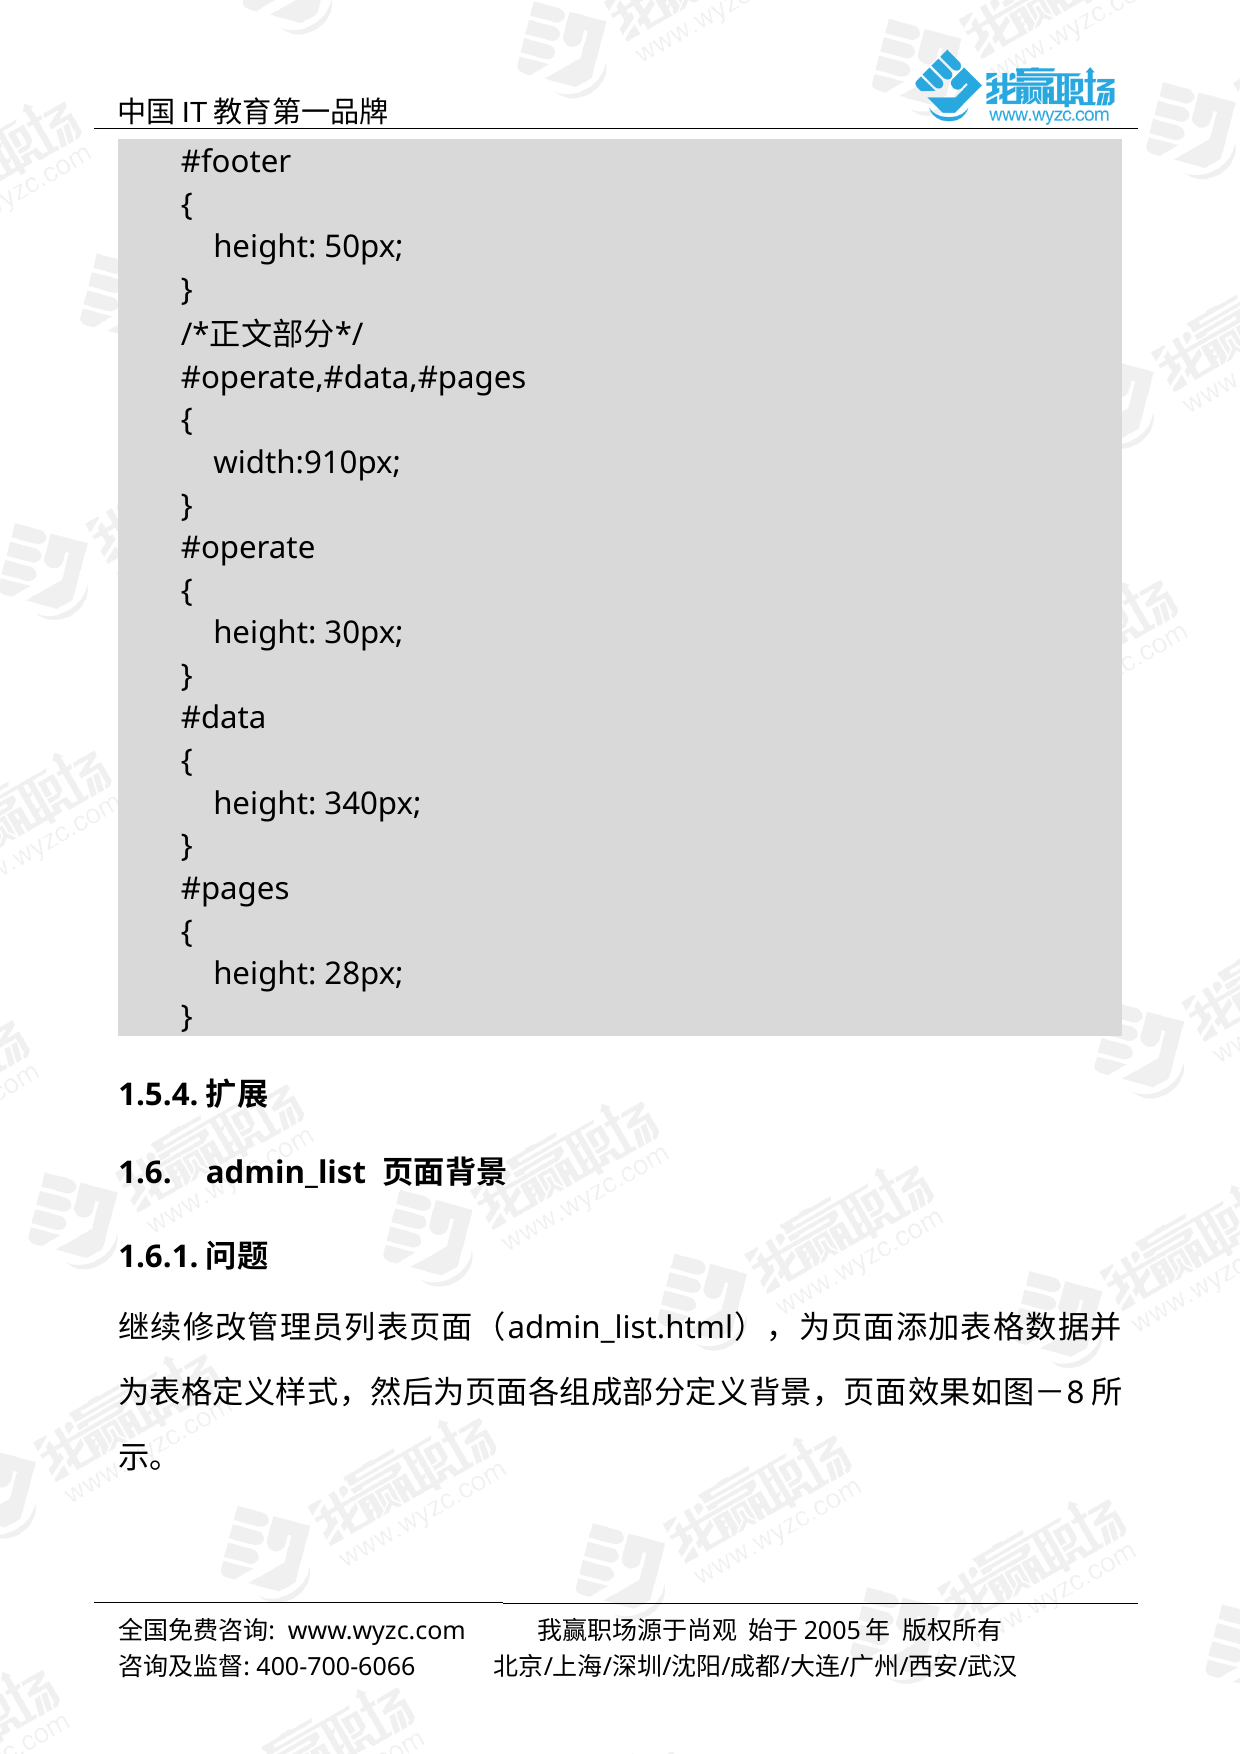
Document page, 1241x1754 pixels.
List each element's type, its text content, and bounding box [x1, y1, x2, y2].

text #pages [118, 866, 1122, 908]
text } [118, 653, 1122, 696]
text admin_list 页面背景 [118, 1147, 1122, 1192]
text #operate [118, 525, 1122, 568]
picture [911, 45, 1123, 129]
text } [118, 994, 1122, 1036]
text 继续修改管理员列表页面（admin_list.html），为页面添加表格数据并为表格定义样式，然后为页面各组成部分定义背景，页面效果如图－8所示。 [118, 1293, 1122, 1488]
text { [118, 181, 1122, 224]
text width:910px; [118, 440, 1122, 482]
text { [118, 397, 1122, 440]
text #data [118, 696, 1122, 738]
text /*正文部分*/ [118, 309, 1122, 355]
text } [118, 482, 1122, 525]
text #operate,#data,#pages [118, 355, 1122, 397]
text } [118, 823, 1122, 866]
text height: 50px; [118, 224, 1122, 267]
text { [118, 738, 1122, 781]
text #footer [118, 139, 1122, 181]
text 问题 [118, 1231, 1122, 1277]
text height: 28px; [118, 951, 1122, 994]
text { [118, 568, 1122, 610]
text 扩展 [118, 1069, 1122, 1114]
text { [118, 908, 1122, 951]
text height: 30px; [118, 610, 1122, 653]
text height: 340px; [118, 781, 1122, 823]
text } [118, 267, 1122, 309]
